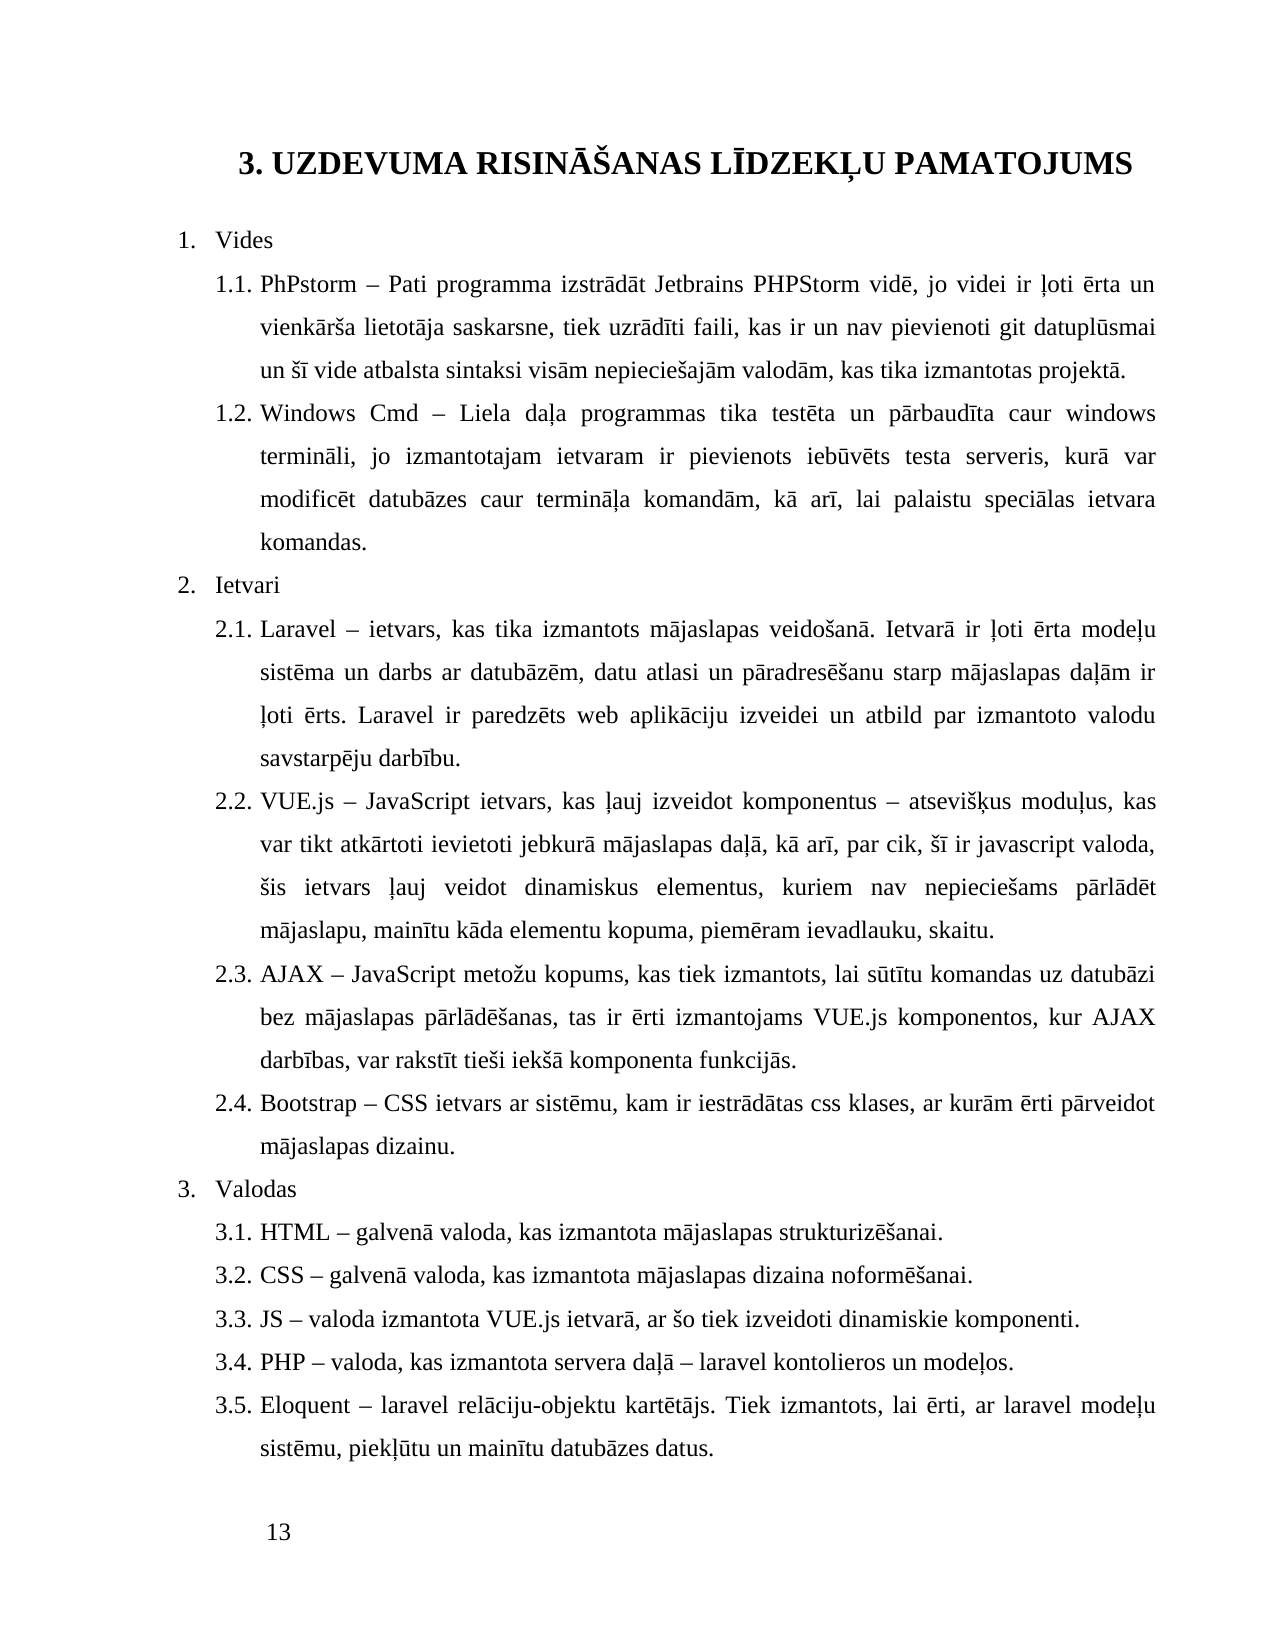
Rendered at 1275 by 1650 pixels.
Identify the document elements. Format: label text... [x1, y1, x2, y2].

list HTML – galvenā valoda, kas izmantota mājaslapas strukturizēšanai. [215, 1217, 1157, 1246]
list Valodas [177, 1174, 1157, 1203]
list CSS – galvenā valoda, kas izmantota mājaslapas dizaina noformēšanai. [215, 1261, 1157, 1289]
list Ietvari [177, 571, 1157, 599]
list Eloquent – laravel relāciju-objektu kartētājs. Tiek izmantots, lai ērti, ar laravel modeļu sistēmu, piekļūtu un mainītu datubāzes datus. [215, 1390, 1157, 1462]
list Windows Cmd – Liela daļa programmas tika testēta un pārbaudīta caur windows termināli, jo izmantotajam ietvaram ir pievienots iebūvēts testa serveris, kurā var modificēt datubāzes caur termināļa komandām, kā arī, lai palaistu speciālas ietvara komandas. [215, 398, 1157, 556]
list Bootstrap – CSS ietvars ar sistēmu, kam ir iestrādātas css klases, ar kurām ērti pārveidot mājaslapas dizainu. [215, 1088, 1157, 1160]
list PhPstorm – Pati programma izstrādāt Jetbrains PHPStorm vidē, jo videi ir ļoti ērta un vienkārša lietotāja saskarsne, tiek uzrādīti faili, kas ir un nav pievienoti git datuplūsmai un šī vide atbalsta sintaksi visām nepieciešajām valodām, kas tika izmantotas projektā. [215, 269, 1157, 384]
list JS – valoda izmantota VUE.js ietvarā, ar šo tiek izveidoti dinamiskie komponenti. [215, 1304, 1157, 1332]
list Laravel – ietvars, kas tika izmantots mājaslapas veidošanā. Ietvarā ir ļoti ērta modeļu sistēma un darbs ar datubāzēm, datu atlasi un pāradresēšanu starp mājaslapas daļām ir ļoti ērts. Laravel ir paredzēts web aplikāciju izveidei un atbild par izmantoto valodu savstarpēju darbību. [215, 614, 1157, 772]
list VUE.js – JavaScript ietvars, kas ļauj izveidot komponentus – atsevišķus moduļus, kas var tikt atkārtoti ievietoti jebkurā mājaslapas daļā, kā arī, par cik, šī ir javascript valoda, šis ietvars ļauj veidot dinamiskus elementus, kuriem nav nepieciešams pārlādēt mājaslapu, mainītu kāda elementu kopuma, piemēram ievadlauku, skaitu. [215, 786, 1157, 944]
subtitle 3. UZDEVUMA RISINĀŠANAS LĪDZEKĻU PAMATOJUMS [215, 143, 1157, 181]
list AJAX – JavaScript metožu kopums, kas tiek izmantots, lai sūtītu komandas uz datubāzi bez mājaslapas pārlādēšanas, tas ir ērti izmantojams VUE.js komponentos, kur AJAX darbības, var rakstīt tieši iekšā komponenta funkcijās. [215, 959, 1157, 1074]
list Vides [177, 226, 1157, 254]
list PHP – valoda, kas izmantota servera daļā – laravel kontolieros un modeļos. [215, 1347, 1157, 1376]
